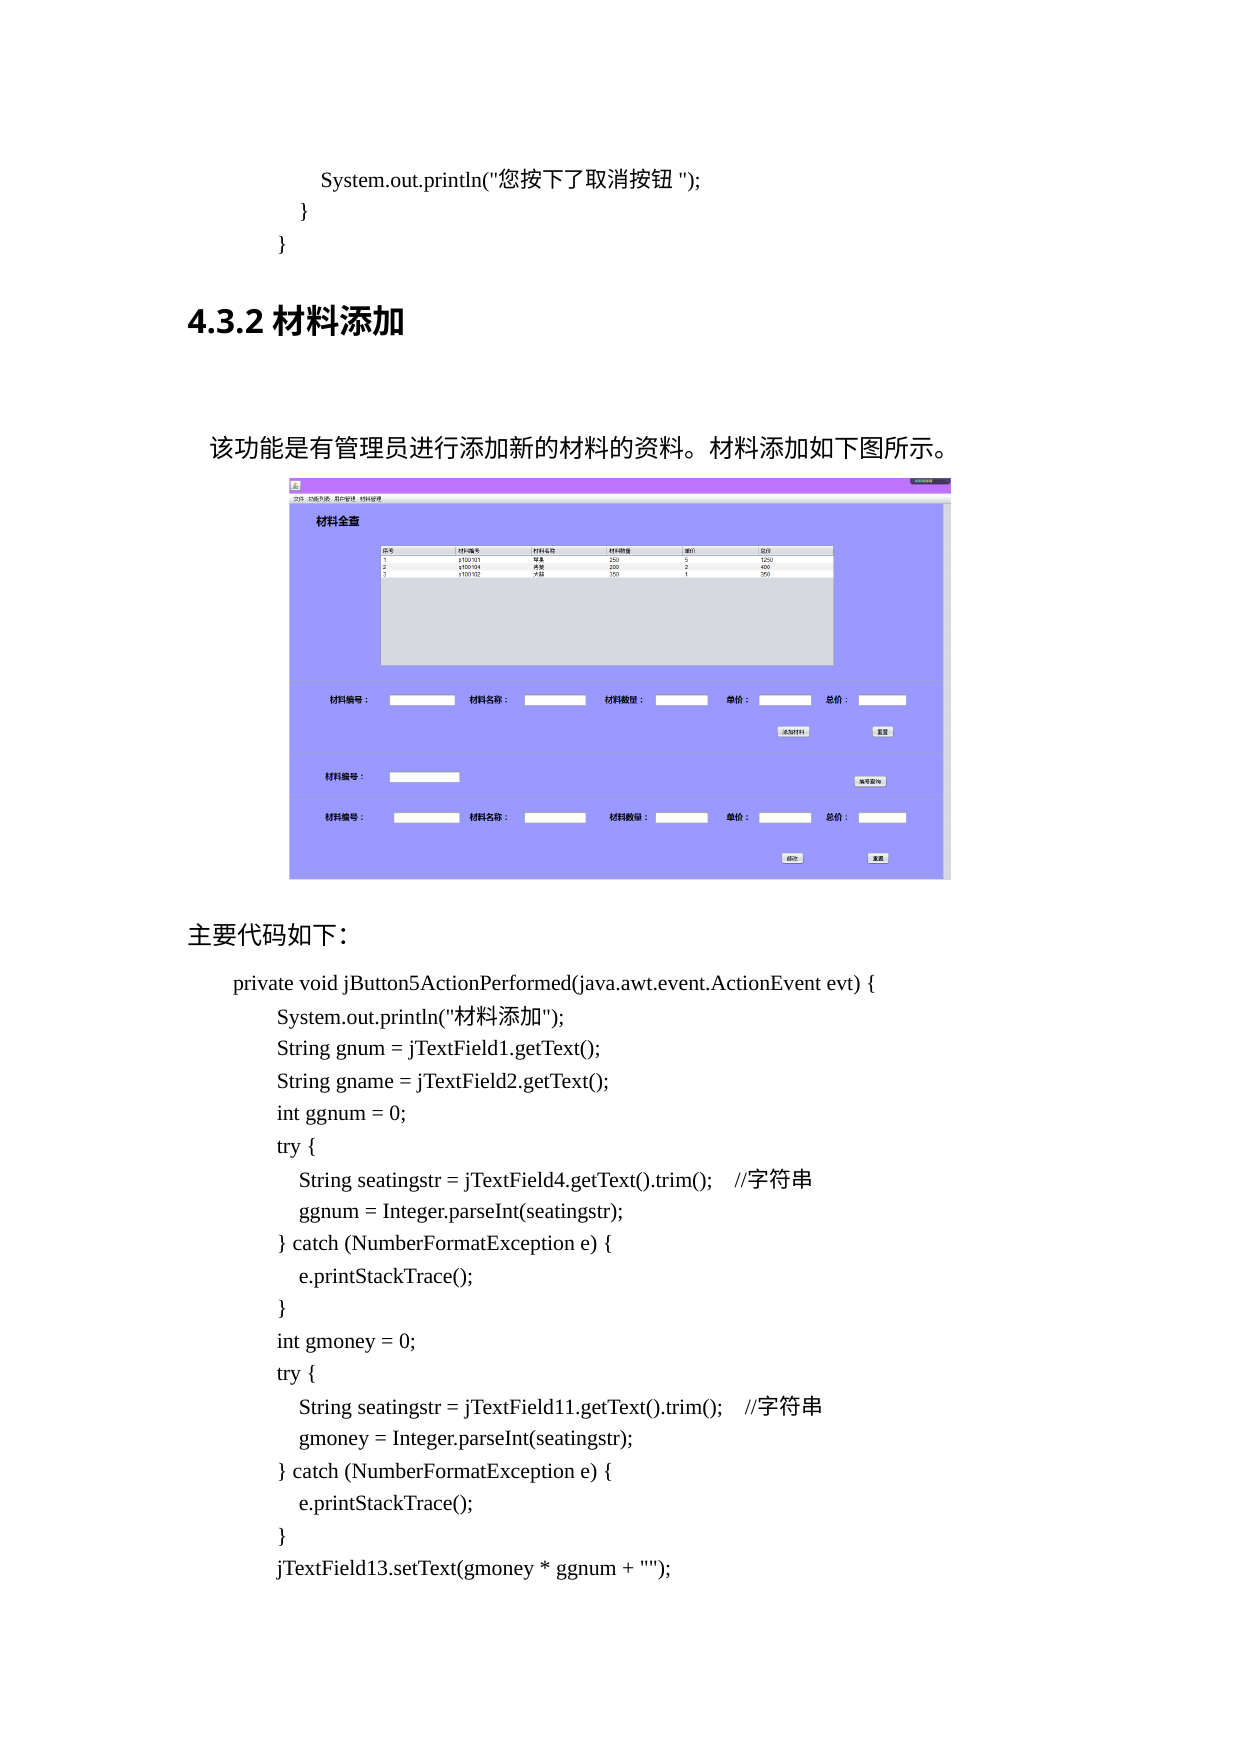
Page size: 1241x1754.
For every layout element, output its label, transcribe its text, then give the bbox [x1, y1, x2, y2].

text e.printStackTrace(); [187, 1486, 1053, 1519]
text 该功能是有管理员进行添加新的材料的资料。材料添加如下图所示。 [187, 414, 1053, 479]
text 主要代码如下： [187, 901, 1053, 966]
text try { [187, 1129, 1053, 1161]
text private void jButton5ActionPerformed(java.awt.event.ActionEvent evt) { [187, 966, 1053, 999]
text try { [187, 1356, 1053, 1389]
text } catch (NumberFormatException e) { [187, 1454, 1053, 1486]
text String seatingstr = jTextField11.getText().trim(); //字符串 [187, 1389, 1053, 1421]
text jTextField13.setText(gmoney * ggnum + ""); [187, 1551, 1053, 1584]
subtitle 4.3.2 材料添加 [187, 287, 1053, 352]
text } [187, 194, 1053, 227]
picture [289, 478, 951, 880]
text } [187, 227, 1053, 259]
text System.out.println("材料添加"); [187, 999, 1053, 1031]
text } catch (NumberFormatException e) { [187, 1226, 1053, 1259]
text gmoney = Integer.parseInt(seatingstr); [187, 1421, 1053, 1454]
text String gnum = jTextField1.getText(); [187, 1031, 1053, 1064]
text e.printStackTrace(); [187, 1259, 1053, 1291]
text System.out.println("您按下了取消按钮 "); [187, 162, 1053, 194]
text String gname = jTextField2.getText(); [187, 1064, 1053, 1096]
text String seatingstr = jTextField4.getText().trim(); //字符串 [187, 1161, 1053, 1194]
text ggnum = Integer.parseInt(seatingstr); [187, 1194, 1053, 1226]
text int gmoney = 0; [187, 1324, 1053, 1356]
text } [187, 1291, 1053, 1324]
text int ggnum = 0; [187, 1096, 1053, 1129]
text } [187, 1519, 1053, 1551]
